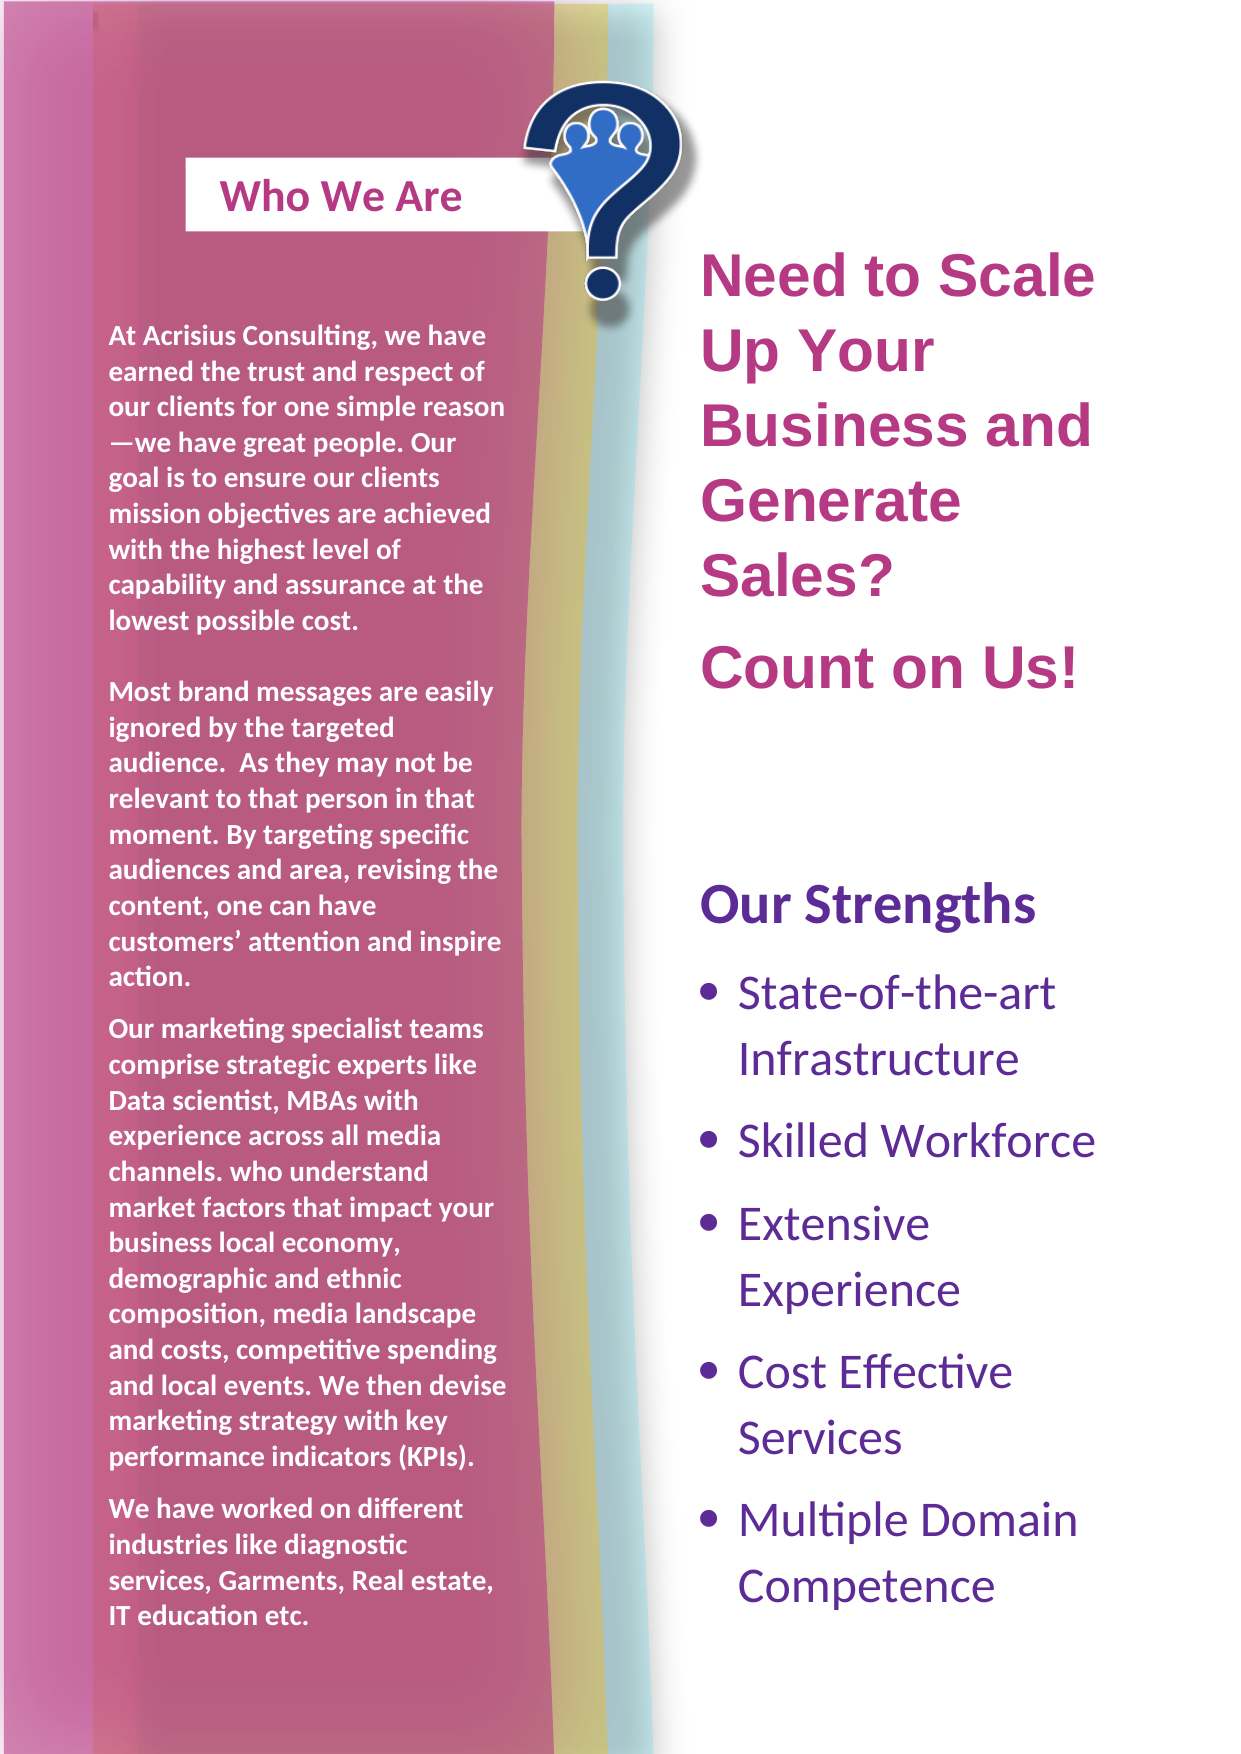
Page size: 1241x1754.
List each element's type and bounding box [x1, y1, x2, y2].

picture [523, 80, 688, 301]
